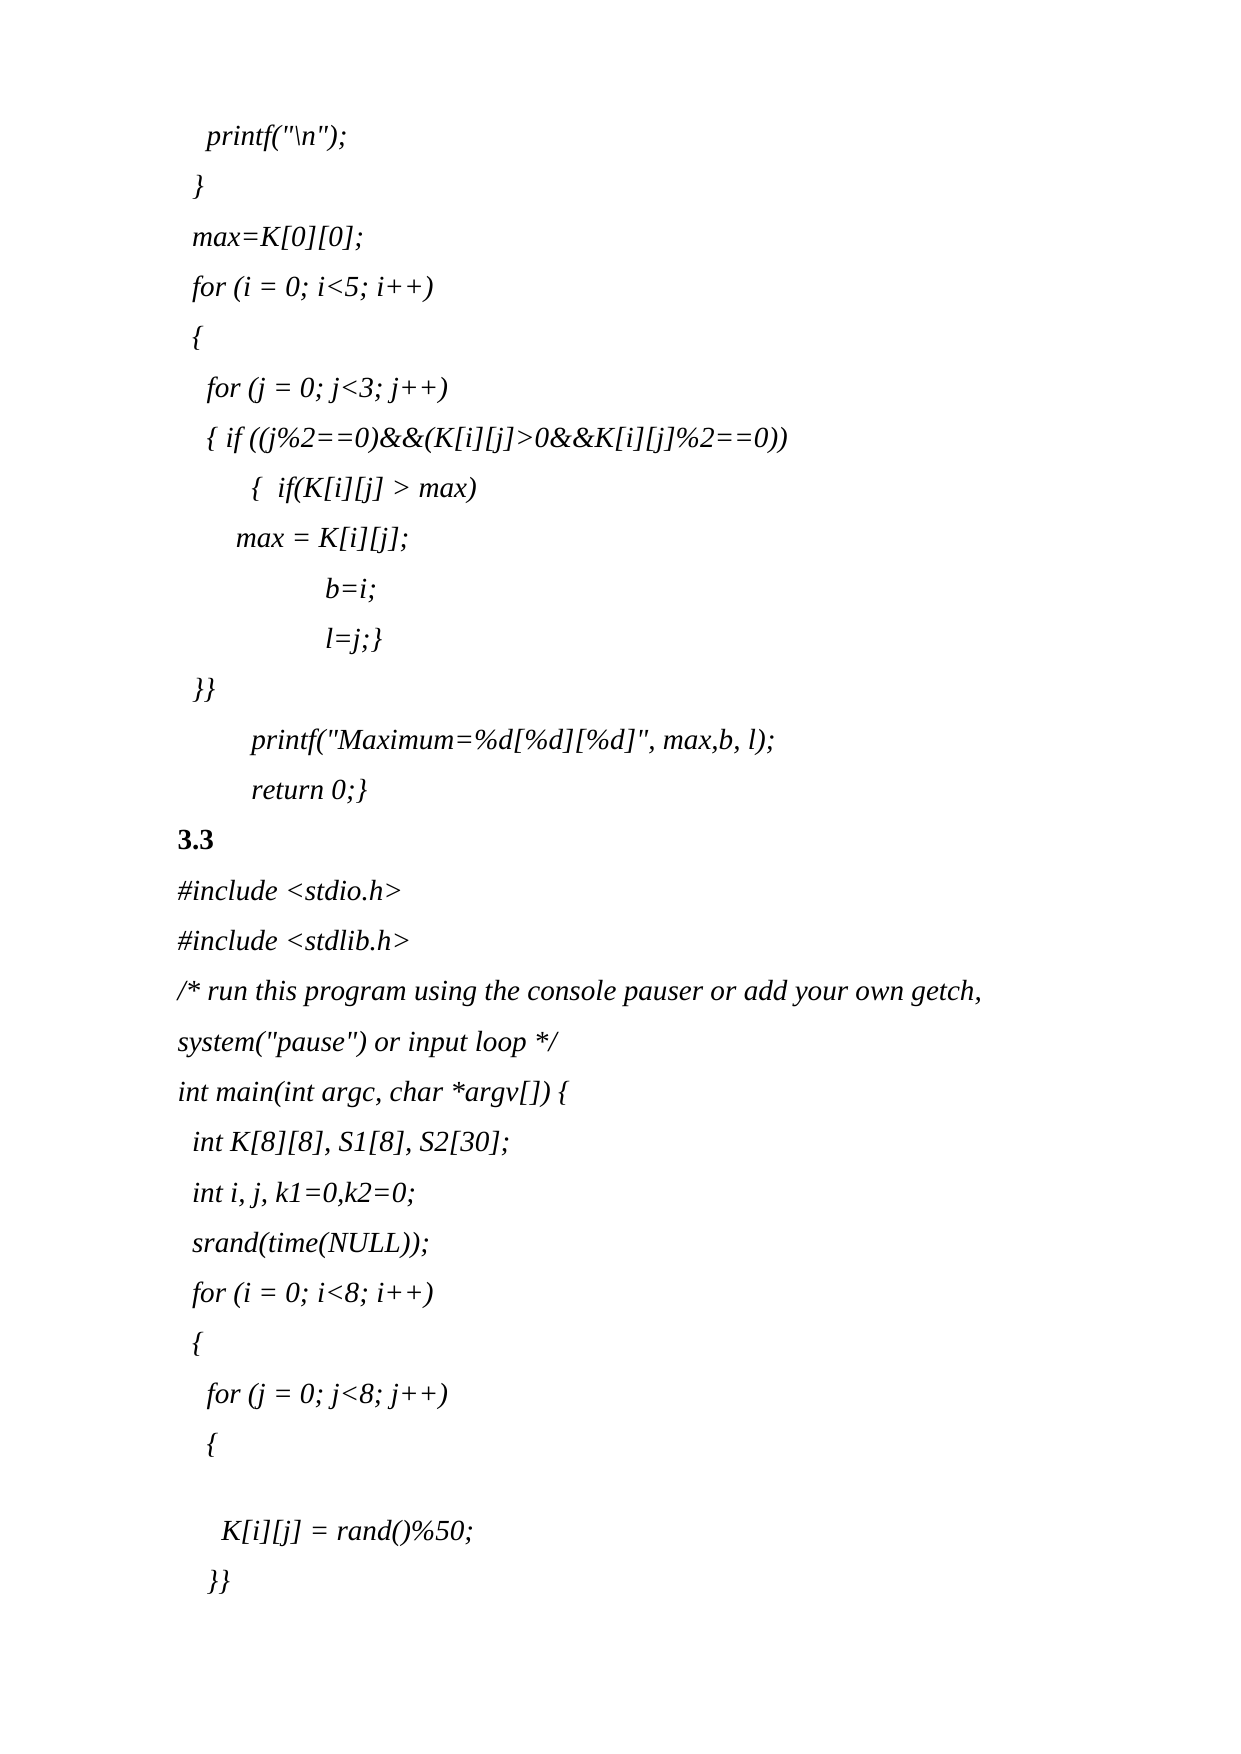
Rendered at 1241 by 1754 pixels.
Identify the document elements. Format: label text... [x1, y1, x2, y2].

text srand(time(NULL)); [177, 1225, 1152, 1258]
text K[i][j] = rand()%50; [177, 1513, 1152, 1546]
text printf("Maximum=%d[%d][%d]", max,b, l); [177, 722, 1152, 755]
text l=j;} [177, 621, 1152, 655]
text { if ((j%2==0)&&(K[i][j]>0&&K[i][j]%2==0)) [177, 420, 1152, 453]
text max=K[0][0]; [177, 219, 1152, 252]
text { [177, 1326, 1152, 1359]
text int main(int argc, char *argv[]) { [177, 1074, 1152, 1108]
text for (j = 0; j<8; j++) [177, 1376, 1152, 1409]
text printf("\n"); [177, 118, 1152, 152]
text }} [177, 672, 1152, 705]
text 3.3 [177, 822, 1152, 856]
text /* run this program using the console pauser or add your own getch, system("pause") or input loop */ [177, 973, 1152, 1057]
text int K[8][8], S1[8], S2[30]; [177, 1124, 1152, 1158]
text int i, j, k1=0,k2=0; [177, 1175, 1152, 1208]
text { if(K[i][j] > max) [177, 470, 1152, 504]
text for (i = 0; i<8; i++) [177, 1275, 1152, 1309]
text #include <stdio.h> [177, 873, 1152, 906]
text max = K[i][j]; [177, 521, 1152, 554]
text for (j = 0; j<3; j++) [177, 370, 1152, 403]
text b=i; [177, 571, 1152, 604]
text { [177, 319, 1152, 353]
text for (i = 0; i<5; i++) [177, 269, 1152, 303]
text } [177, 168, 1152, 202]
text { [177, 1426, 1152, 1460]
text return 0;} [177, 772, 1152, 806]
text #include <stdlib.h> [177, 923, 1152, 957]
text }} [177, 1563, 1152, 1596]
